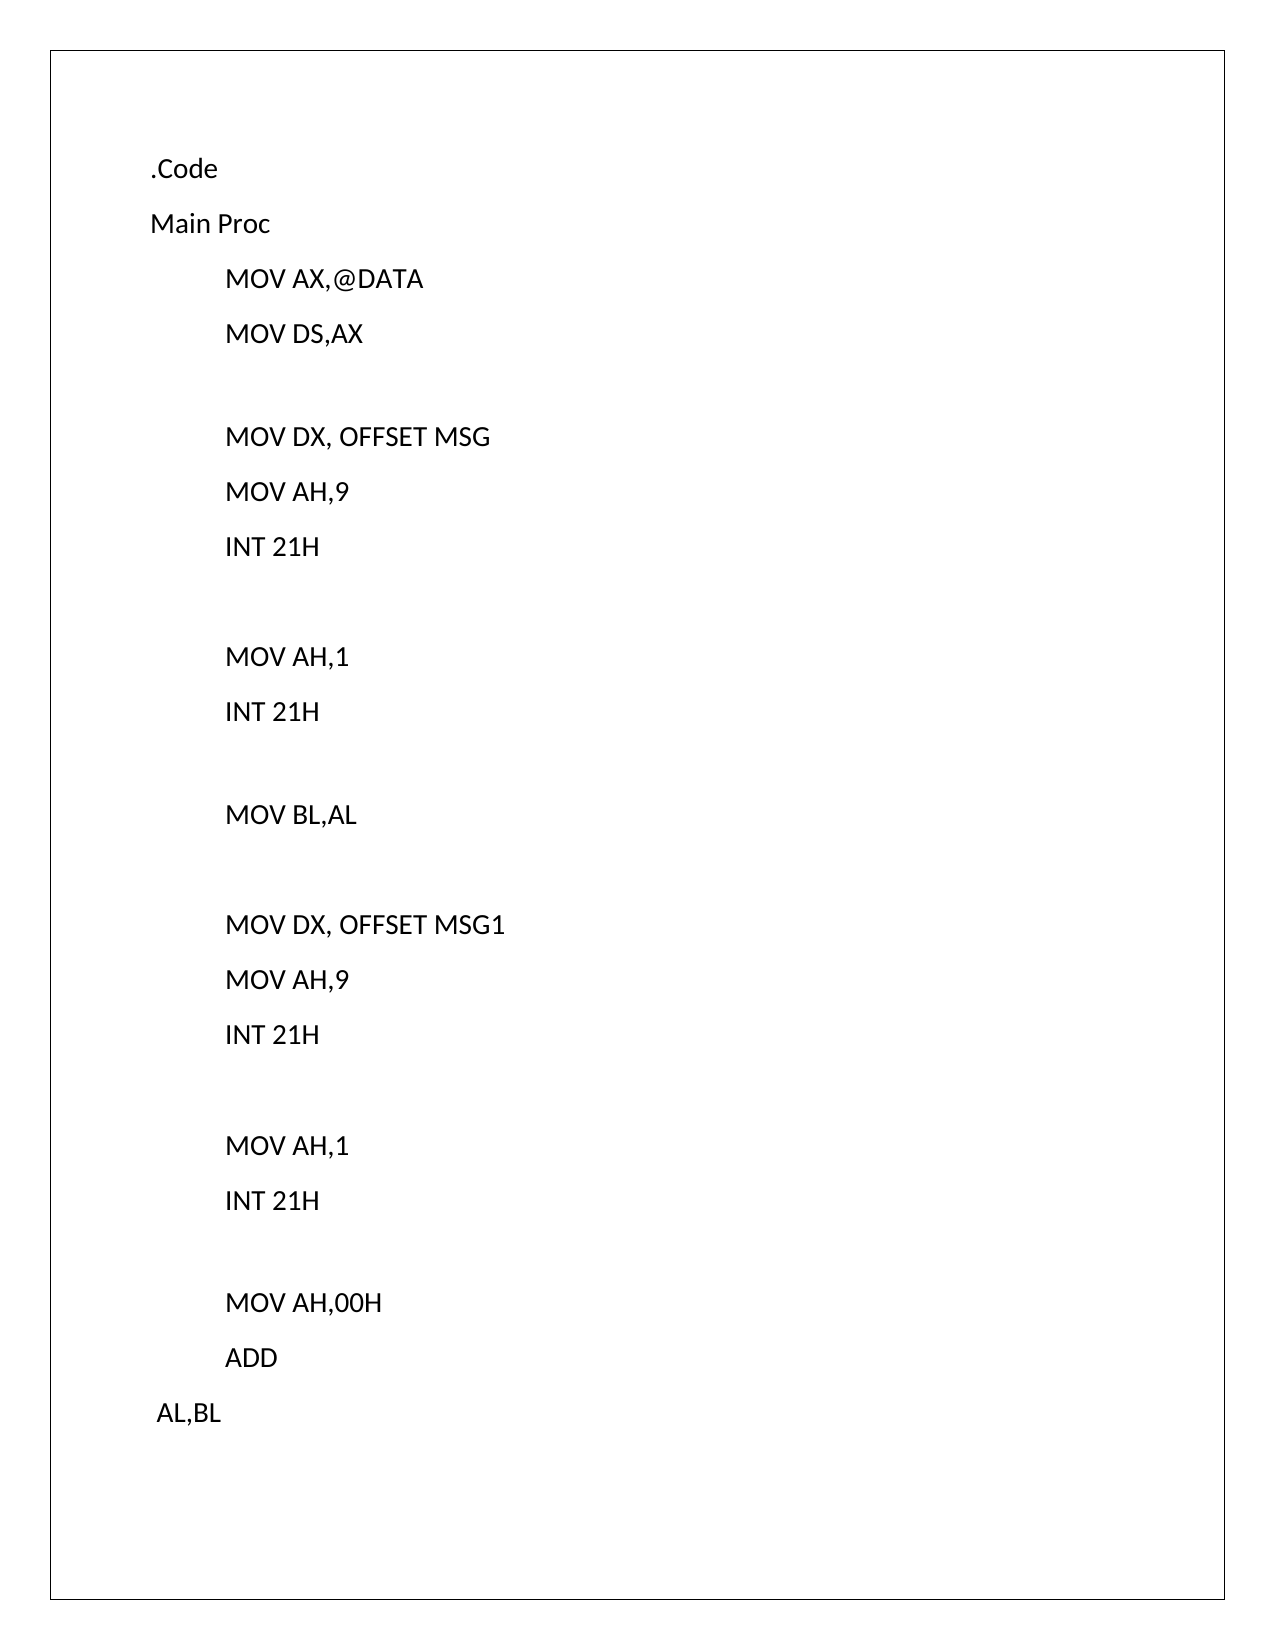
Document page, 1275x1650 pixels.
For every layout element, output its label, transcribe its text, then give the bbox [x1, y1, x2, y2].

text ADD [150, 1339, 1125, 1375]
text MOV DX, OFFSET MSG1 [150, 906, 1125, 942]
text INT 21H [150, 528, 1125, 564]
text MOV AH,00H [150, 1284, 1125, 1320]
text MOV AX,@DATA [150, 260, 1125, 296]
text .Code [150, 150, 1125, 186]
text MOV DS,AX [150, 315, 1125, 351]
text INT 21H [150, 1016, 1125, 1052]
text MOV AH,9 [150, 961, 1125, 997]
text Main Proc [150, 205, 1125, 241]
text INT 21H [150, 1182, 1125, 1217]
text MOV AH,1 [150, 1127, 1125, 1162]
text MOV DX, OFFSET MSG [150, 418, 1125, 453]
text MOV AH,9 [150, 473, 1125, 509]
text MOV BL,AL [150, 796, 1125, 832]
text AL,BL [150, 1394, 1125, 1430]
text MOV AH,1 [150, 638, 1125, 674]
text INT 21H [150, 693, 1125, 729]
